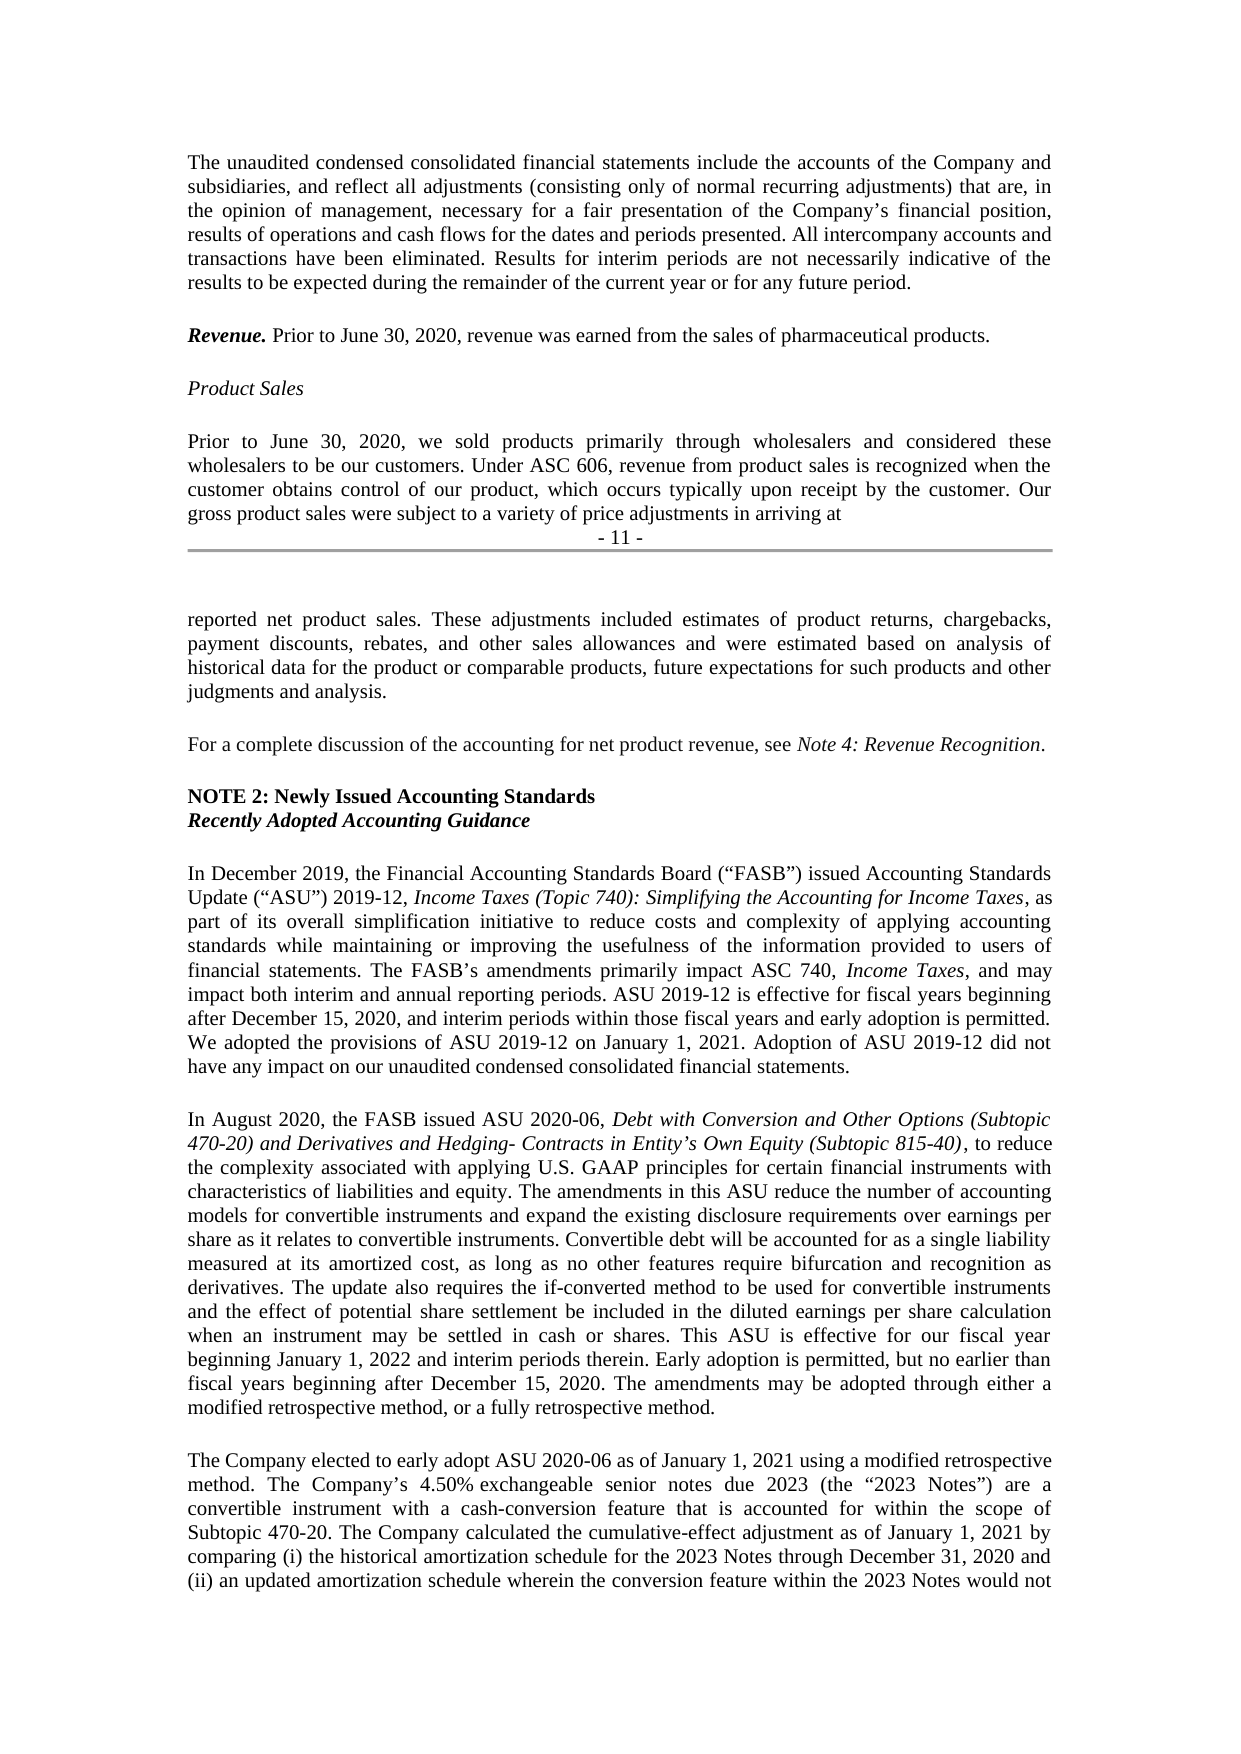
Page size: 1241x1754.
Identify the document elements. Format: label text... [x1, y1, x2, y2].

text NOTE 2: Newly Issued Accounting Standards [187, 784, 1053, 808]
text The unaudited condensed consolidated financial statements include the accounts of the Company and subsidiaries, and reflect all adjustments (consisting only of normal recurring adjustments) that are, in the opinion of management, necessary for a fair presentation of the Company’s financial position, results of operations and cash flows for the dates and periods presented. All intercompany accounts and transactions have been eliminated. Results for interim periods are not necessarily indicative of the results to be expected during the remainder of the current year or for any future period. [187, 150, 1053, 294]
text Revenue. Prior to June 30, 2020, revenue was earned from the sales of pharmaceutical products. [187, 323, 1053, 347]
text reported net product sales. These adjustments included estimates of product returns, chargebacks, payment discounts, rebates, and other sales allowances and were estimated based on analysis of historical data for the product or comparable products, future expectations for such products and other judgments and analysis. [187, 607, 1053, 703]
text - 11 - [187, 525, 1053, 549]
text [187, 1448, 1053, 1592]
text Prior to June 30, 2020, we sold products primarily through wholesalers and considered these wholesalers to be our customers. Under ASC 606, revenue from product sales is recognized when the customer obtains control of our product, which occurs typically upon receipt by the customer. Our gross product sales were subject to a variety of price adjustments in arriving at [187, 429, 1053, 525]
text In August 2020, the FASB issued ASU 2020-06, Debt with Conversion and Other Options (Subtopic 470-20) and Derivatives and Hedging- Contracts in Entity’s Own Equity (Subtopic 815-40), to reduce the complexity associated with applying U.S. GAAP principles for certain financial instruments with characteristics of liabilities and equity. The amendments in this ASU reduce the number of accounting models for convertible instruments and expand the existing disclosure requirements over earnings per share as it relates to convertible instruments. Convertible debt will be accounted for as a single liability measured at its amortized cost, as long as no other features require bifurcation and recognition as derivatives. The update also requires the if-converted method to be used for convertible instruments and the effect of potential share settlement be included in the diluted earnings per share calculation when an instrument may be settled in cash or shares. This ASU is effective for our fiscal year beginning January 1, 2022 and interim periods therein. Early adoption is permitted, but no earlier than fiscal years beginning after December 15, 2020. The amendments may be adopted through either a modified retrospective method, or a fully retrospective method. [187, 1107, 1053, 1419]
text In December 2019, the Financial Accounting Standards Board (“FASB”) issued Accounting Standards Update (“ASU”) 2019-12, Income Taxes (Topic 740): Simplifying the Accounting for Income Taxes, as part of its overall simplification initiative to reduce costs and complexity of applying accounting standards while maintaining or improving the usefulness of the information provided to users of financial statements. The FASB’s amendments primarily impact ASC 740, Income Taxes, and may impact both interim and annual reporting periods. ASU 2019-12 is effective for fiscal years beginning after December 15, 2020, and interim periods within those fiscal years and early adoption is permitted. We adopted the provisions of ASU 2019-12 on January 1, 2021. Adoption of ASU 2019-12 did not have any impact on our unaudited condensed consolidated financial statements. [187, 861, 1053, 1078]
text Product Sales [187, 376, 1053, 400]
text Recently Adopted Accounting Guidance [187, 808, 1053, 832]
text For a complete discussion of the accounting for net product revenue, see Note 4: Revenue Recognition. [187, 732, 1053, 756]
